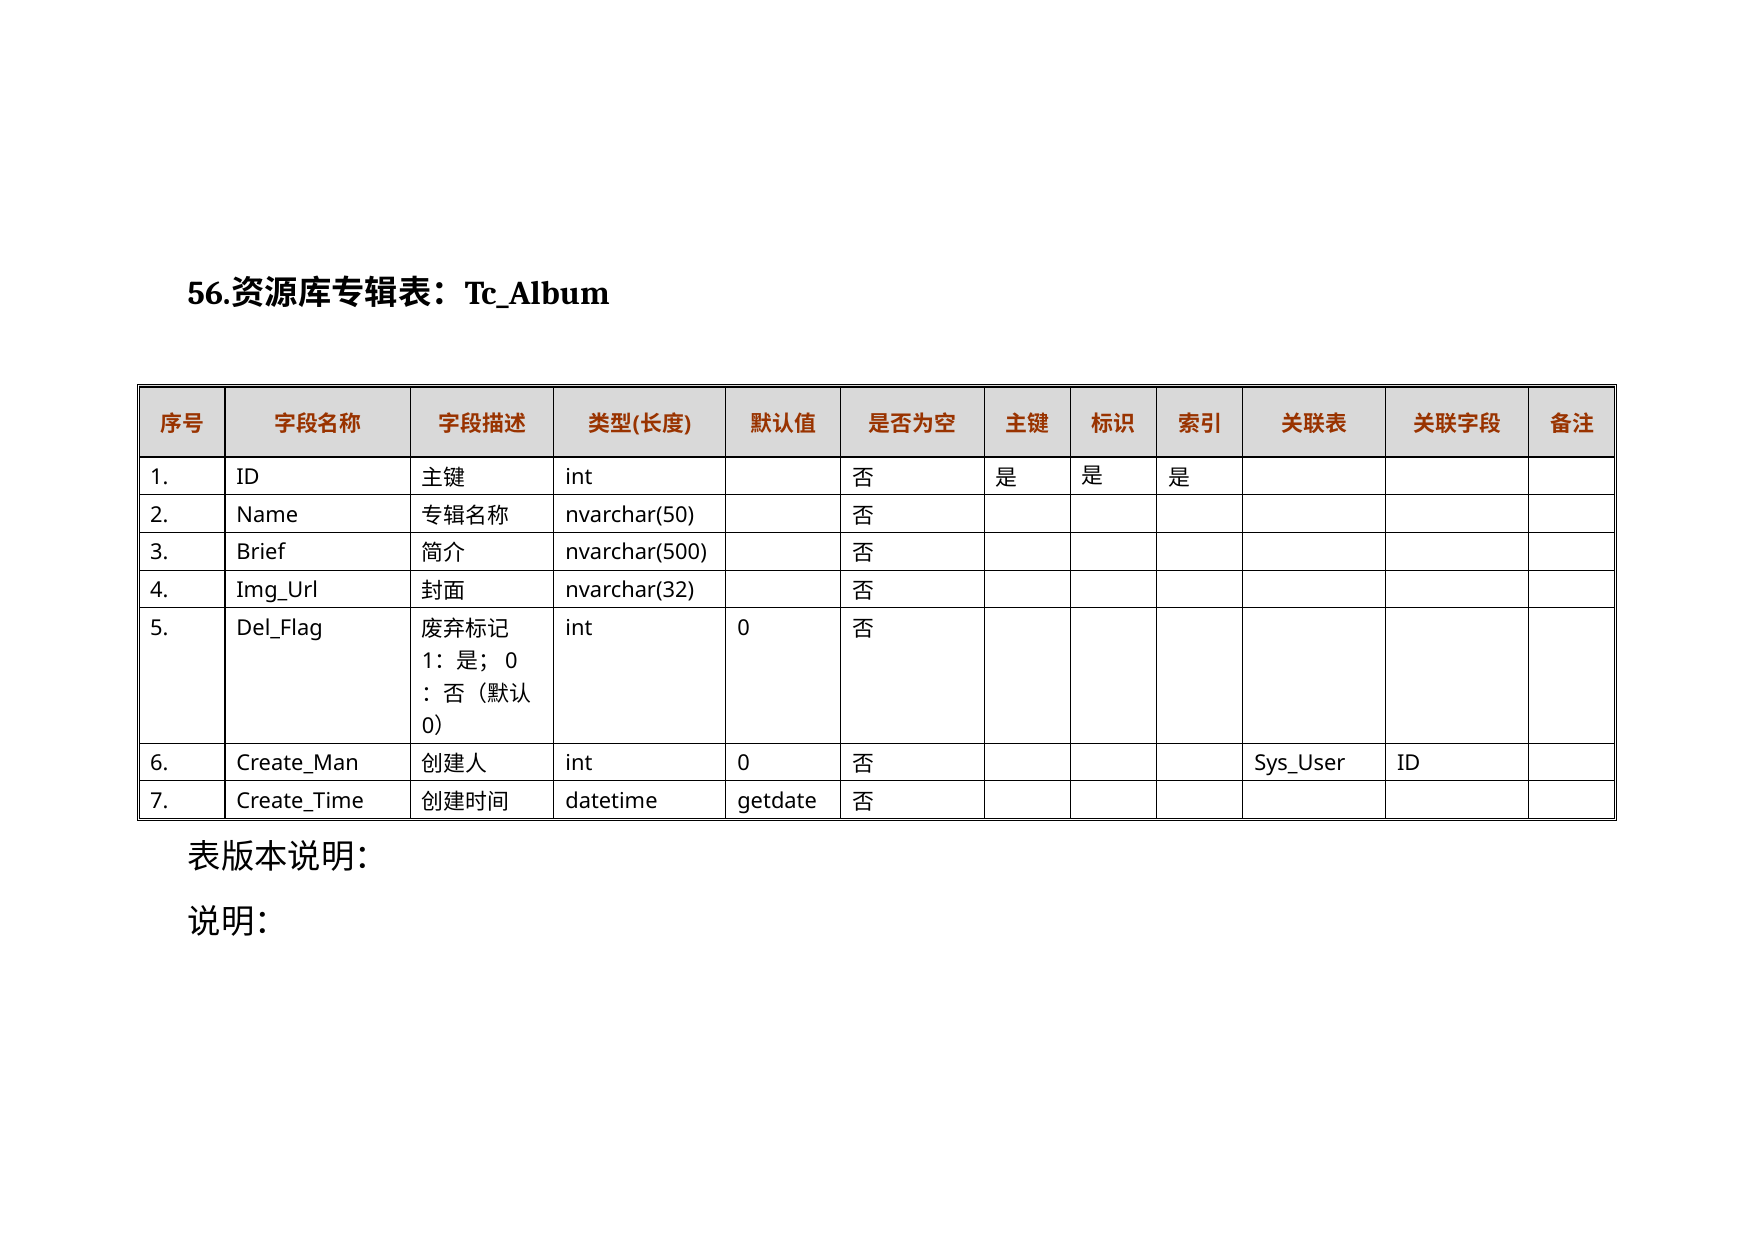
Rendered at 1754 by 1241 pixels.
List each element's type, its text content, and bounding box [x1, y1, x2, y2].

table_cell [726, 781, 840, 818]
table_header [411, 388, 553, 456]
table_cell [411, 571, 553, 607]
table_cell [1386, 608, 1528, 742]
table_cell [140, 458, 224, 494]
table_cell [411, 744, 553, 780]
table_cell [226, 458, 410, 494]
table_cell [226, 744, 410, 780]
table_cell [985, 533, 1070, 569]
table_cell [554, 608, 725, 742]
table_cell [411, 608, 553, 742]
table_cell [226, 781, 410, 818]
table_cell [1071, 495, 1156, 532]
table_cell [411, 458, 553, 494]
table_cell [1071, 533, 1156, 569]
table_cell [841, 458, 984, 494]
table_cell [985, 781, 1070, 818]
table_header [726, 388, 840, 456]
subtitle 资源库专辑表：Tc_Album [187, 257, 1566, 322]
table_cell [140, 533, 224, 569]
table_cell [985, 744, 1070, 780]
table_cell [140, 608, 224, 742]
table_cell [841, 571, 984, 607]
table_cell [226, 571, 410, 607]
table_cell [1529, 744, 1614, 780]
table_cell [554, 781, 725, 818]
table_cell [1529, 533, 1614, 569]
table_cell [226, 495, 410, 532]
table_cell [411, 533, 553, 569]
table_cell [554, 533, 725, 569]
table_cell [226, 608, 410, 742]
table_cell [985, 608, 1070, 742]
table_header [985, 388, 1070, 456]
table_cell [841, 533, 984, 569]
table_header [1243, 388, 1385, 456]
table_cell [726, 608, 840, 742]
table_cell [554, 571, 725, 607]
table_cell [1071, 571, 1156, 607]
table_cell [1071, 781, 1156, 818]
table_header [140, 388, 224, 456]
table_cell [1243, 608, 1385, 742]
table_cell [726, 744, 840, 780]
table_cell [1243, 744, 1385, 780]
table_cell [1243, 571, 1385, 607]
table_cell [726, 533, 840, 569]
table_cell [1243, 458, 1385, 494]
text 说明： [187, 886, 1566, 951]
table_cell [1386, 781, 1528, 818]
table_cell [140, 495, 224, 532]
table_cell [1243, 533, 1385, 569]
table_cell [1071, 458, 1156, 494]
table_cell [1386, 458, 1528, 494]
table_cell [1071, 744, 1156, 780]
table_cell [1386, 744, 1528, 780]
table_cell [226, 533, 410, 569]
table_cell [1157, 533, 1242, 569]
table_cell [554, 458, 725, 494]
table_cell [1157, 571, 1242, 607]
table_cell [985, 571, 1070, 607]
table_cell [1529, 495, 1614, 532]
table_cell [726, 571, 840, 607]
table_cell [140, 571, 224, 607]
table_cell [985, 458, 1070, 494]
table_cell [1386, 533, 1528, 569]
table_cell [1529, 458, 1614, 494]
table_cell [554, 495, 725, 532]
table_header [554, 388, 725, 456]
text 表版本说明： [187, 821, 1566, 886]
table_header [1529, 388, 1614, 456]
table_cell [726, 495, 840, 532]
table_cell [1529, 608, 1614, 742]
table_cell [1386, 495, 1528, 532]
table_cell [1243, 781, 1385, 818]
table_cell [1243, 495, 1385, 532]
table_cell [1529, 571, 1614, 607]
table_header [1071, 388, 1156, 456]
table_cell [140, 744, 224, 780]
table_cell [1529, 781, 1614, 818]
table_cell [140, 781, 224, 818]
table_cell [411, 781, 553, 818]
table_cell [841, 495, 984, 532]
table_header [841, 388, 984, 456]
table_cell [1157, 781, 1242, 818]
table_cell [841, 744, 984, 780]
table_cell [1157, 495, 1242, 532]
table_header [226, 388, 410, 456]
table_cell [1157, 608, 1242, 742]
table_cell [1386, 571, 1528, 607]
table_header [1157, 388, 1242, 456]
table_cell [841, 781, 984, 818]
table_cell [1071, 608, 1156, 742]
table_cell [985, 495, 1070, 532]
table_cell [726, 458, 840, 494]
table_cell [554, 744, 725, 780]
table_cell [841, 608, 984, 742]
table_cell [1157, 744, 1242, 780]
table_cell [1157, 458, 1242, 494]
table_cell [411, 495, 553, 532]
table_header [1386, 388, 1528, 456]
